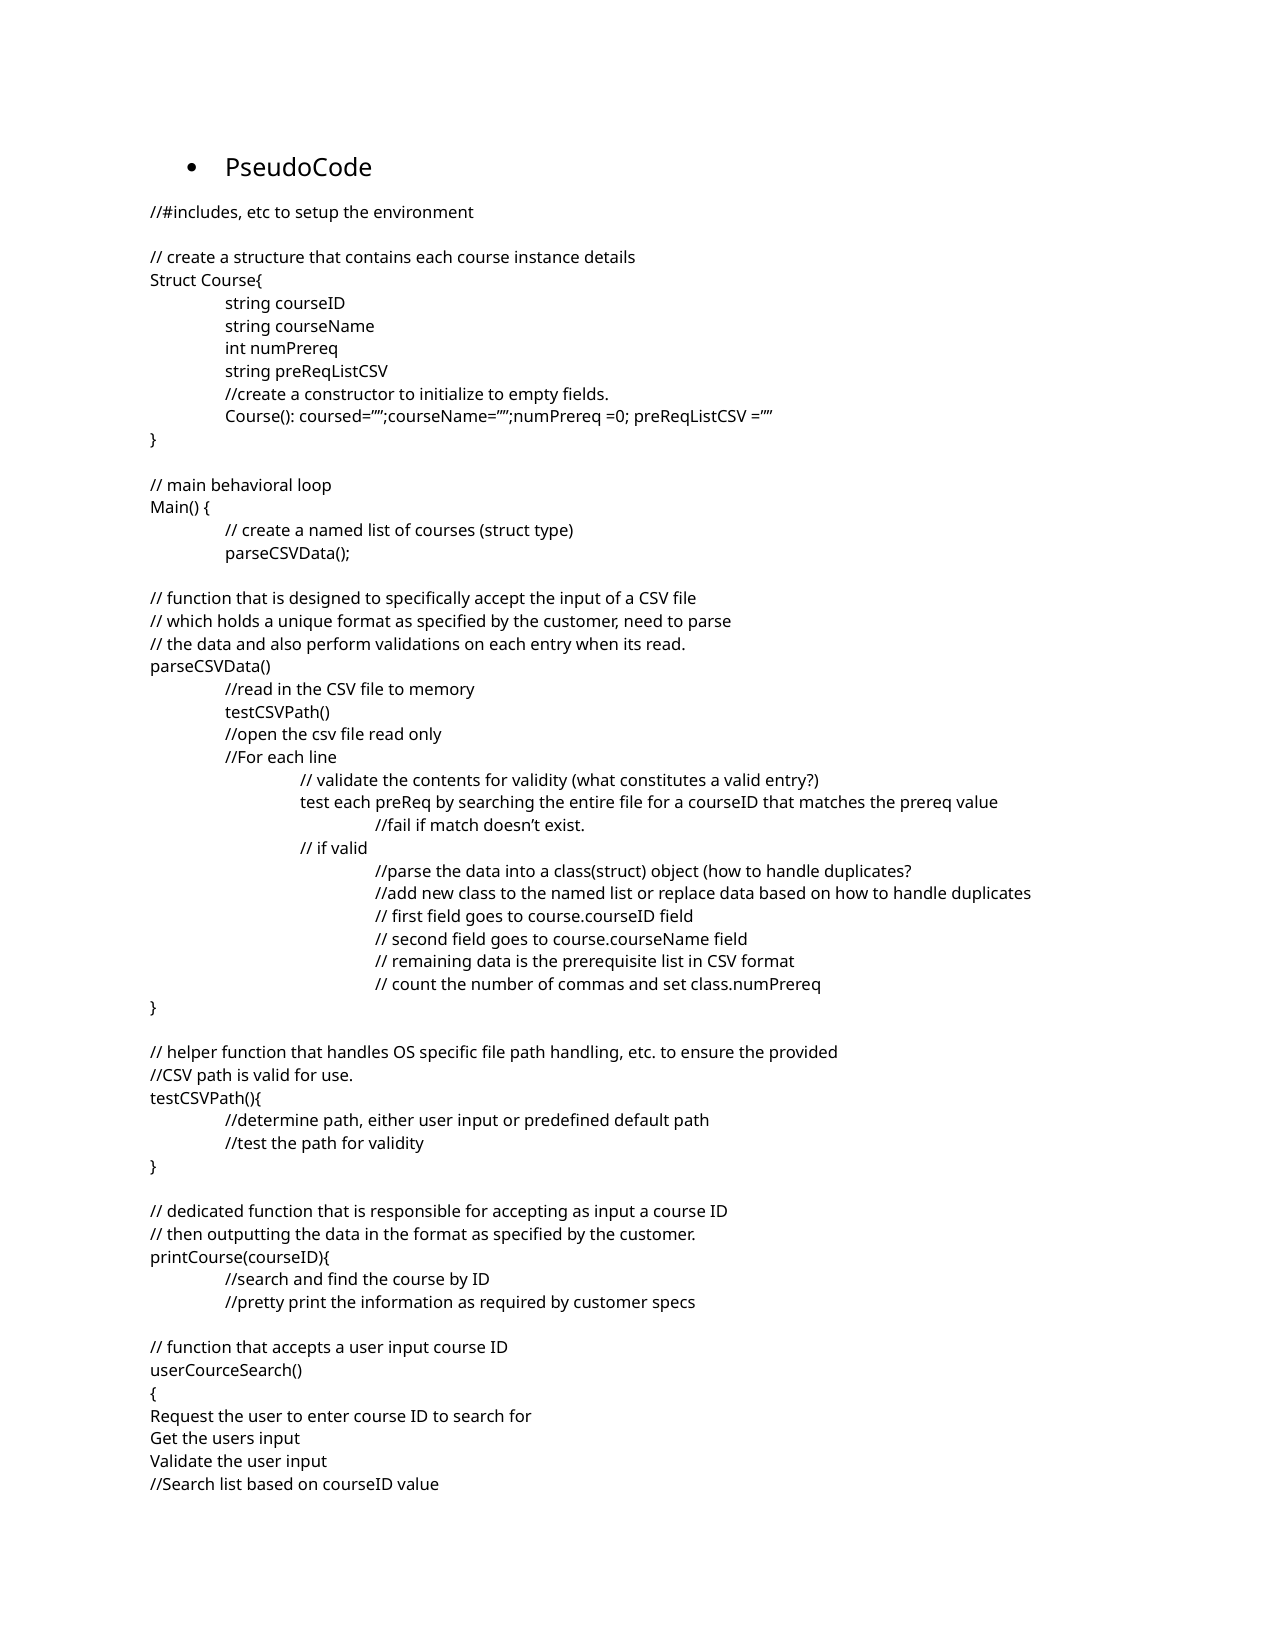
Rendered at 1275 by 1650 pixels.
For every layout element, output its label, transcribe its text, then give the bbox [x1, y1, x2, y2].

text string courseName [150, 314, 1125, 337]
text int numPrereq [150, 337, 1125, 360]
text //For each line [150, 746, 1125, 768]
text parseCSVData() [150, 655, 1125, 678]
list PseudoCode [187, 150, 1125, 184]
text // which holds a unique format as specified by the customer, need to parse [150, 609, 1125, 632]
text // helper function that handles OS specific file path handling, etc. to ensure the provided [150, 1041, 1125, 1064]
text // validate the contents for validity (what constitutes a valid entry?) [150, 768, 1125, 791]
text Struct Course{ [150, 269, 1125, 292]
text //#includes, etc to setup the environment [150, 201, 1125, 223]
text // first field goes to course.courseID field [300, 905, 1125, 927]
text //parse the data into a class(struct) object (how to handle duplicates? [300, 859, 1125, 882]
text Course(): coursed=””;courseName=””;numPrereq =0; preReqListCSV =”” [150, 405, 1125, 428]
text } [150, 1154, 1125, 1177]
text //determine path, either user input or predefined default path [150, 1109, 1125, 1132]
text string courseID [150, 292, 1125, 314]
text userCourceSearch() [150, 1359, 1125, 1382]
text // then outputting the data in the format as specified by the customer. [150, 1223, 1125, 1245]
text //read in the CSV file to memory [150, 678, 1125, 700]
text //Search list based on courseID value [150, 1472, 1125, 1495]
text //search and find the course by ID [150, 1268, 1125, 1291]
text //open the csv file read only [150, 723, 1125, 746]
text Validate the user input [150, 1450, 1125, 1472]
text //add new class to the named list or replace data based on how to handle duplicates [300, 882, 1125, 905]
text Main() { [150, 496, 1125, 519]
text // second field goes to course.courseName field [300, 927, 1125, 950]
text printCourse(courseID){ [150, 1245, 1125, 1268]
text // if valid [225, 837, 1125, 859]
text // the data and also perform validations on each entry when its read. [150, 632, 1125, 655]
text testCSVPath() [150, 700, 1125, 723]
text // function that is designed to specifically accept the input of a CSV file [150, 587, 1125, 609]
text string preReqListCSV [150, 360, 1125, 382]
text testCSVPath(){ [150, 1086, 1125, 1109]
text // count the number of commas and set class.numPrereq [300, 973, 1125, 996]
text //test the path for validity [150, 1132, 1125, 1154]
text Request the user to enter course ID to search for [150, 1404, 1125, 1427]
text // function that accepts a user input course ID [150, 1336, 1125, 1359]
text Get the users input [150, 1427, 1125, 1450]
text // main behavioral loop [150, 473, 1125, 496]
text } [150, 428, 1125, 451]
text { [150, 1382, 1125, 1404]
text //CSV path is valid for use. [150, 1064, 1125, 1086]
text //pretty print the information as required by customer specs [150, 1291, 1125, 1313]
text // create a named list of courses (struct type) [150, 519, 1125, 541]
text test each preReq by searching the entire file for a courseID that matches the prereq value [150, 791, 1125, 814]
text } [150, 996, 1125, 1018]
text parseCSVData(); [150, 541, 1125, 564]
text // remaining data is the prerequisite list in CSV format [300, 950, 1125, 973]
text //fail if match doesn’t exist. [150, 814, 1125, 837]
text //create a constructor to initialize to empty fields. [150, 382, 1125, 405]
text // dedicated function that is responsible for accepting as input a course ID [150, 1200, 1125, 1223]
text // create a structure that contains each course instance details [150, 246, 1125, 269]
